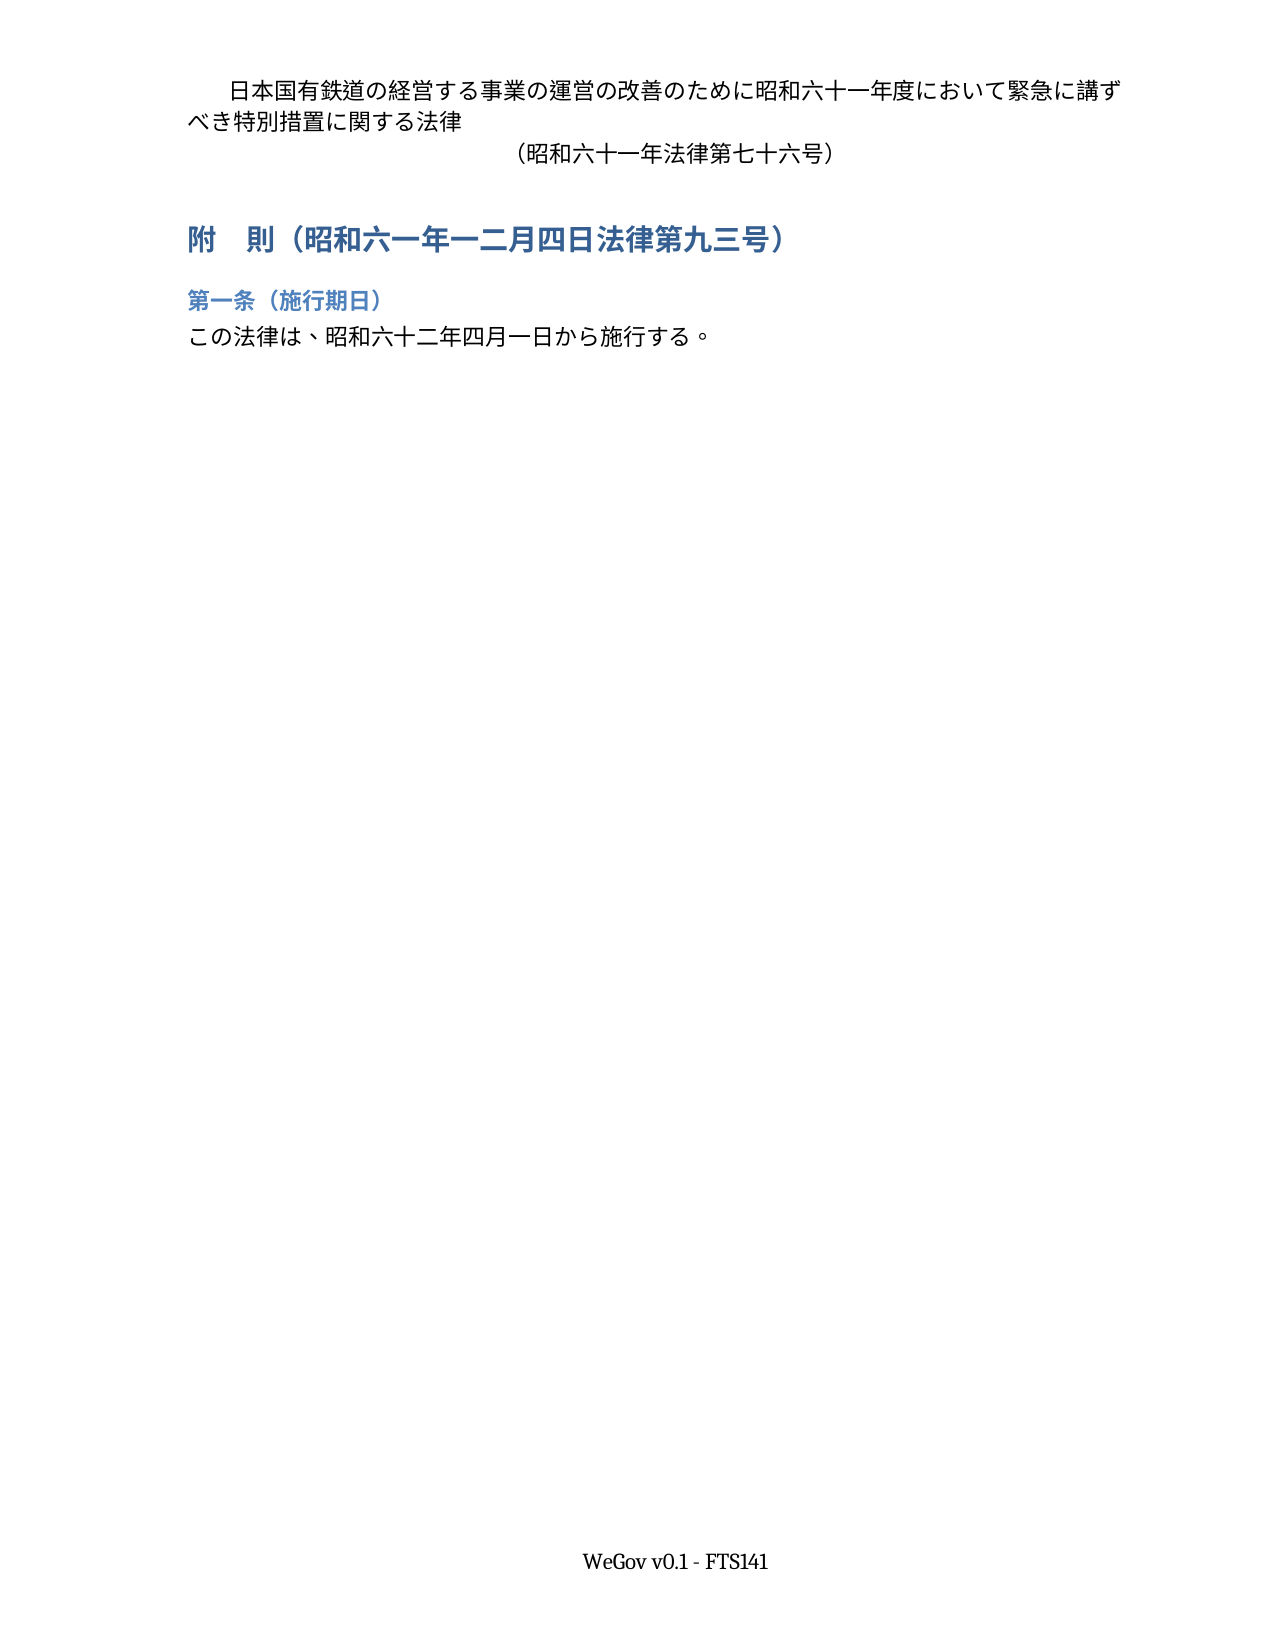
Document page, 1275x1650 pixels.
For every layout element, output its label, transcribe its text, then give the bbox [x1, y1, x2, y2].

subtitle 附 則（昭和六一年一二月四日法律第九三号） [187, 219, 1087, 258]
subtitle 第一条（施行期日） [187, 285, 1087, 316]
text この法律は、昭和六十二年四月一日から施行する。 [187, 321, 1087, 352]
